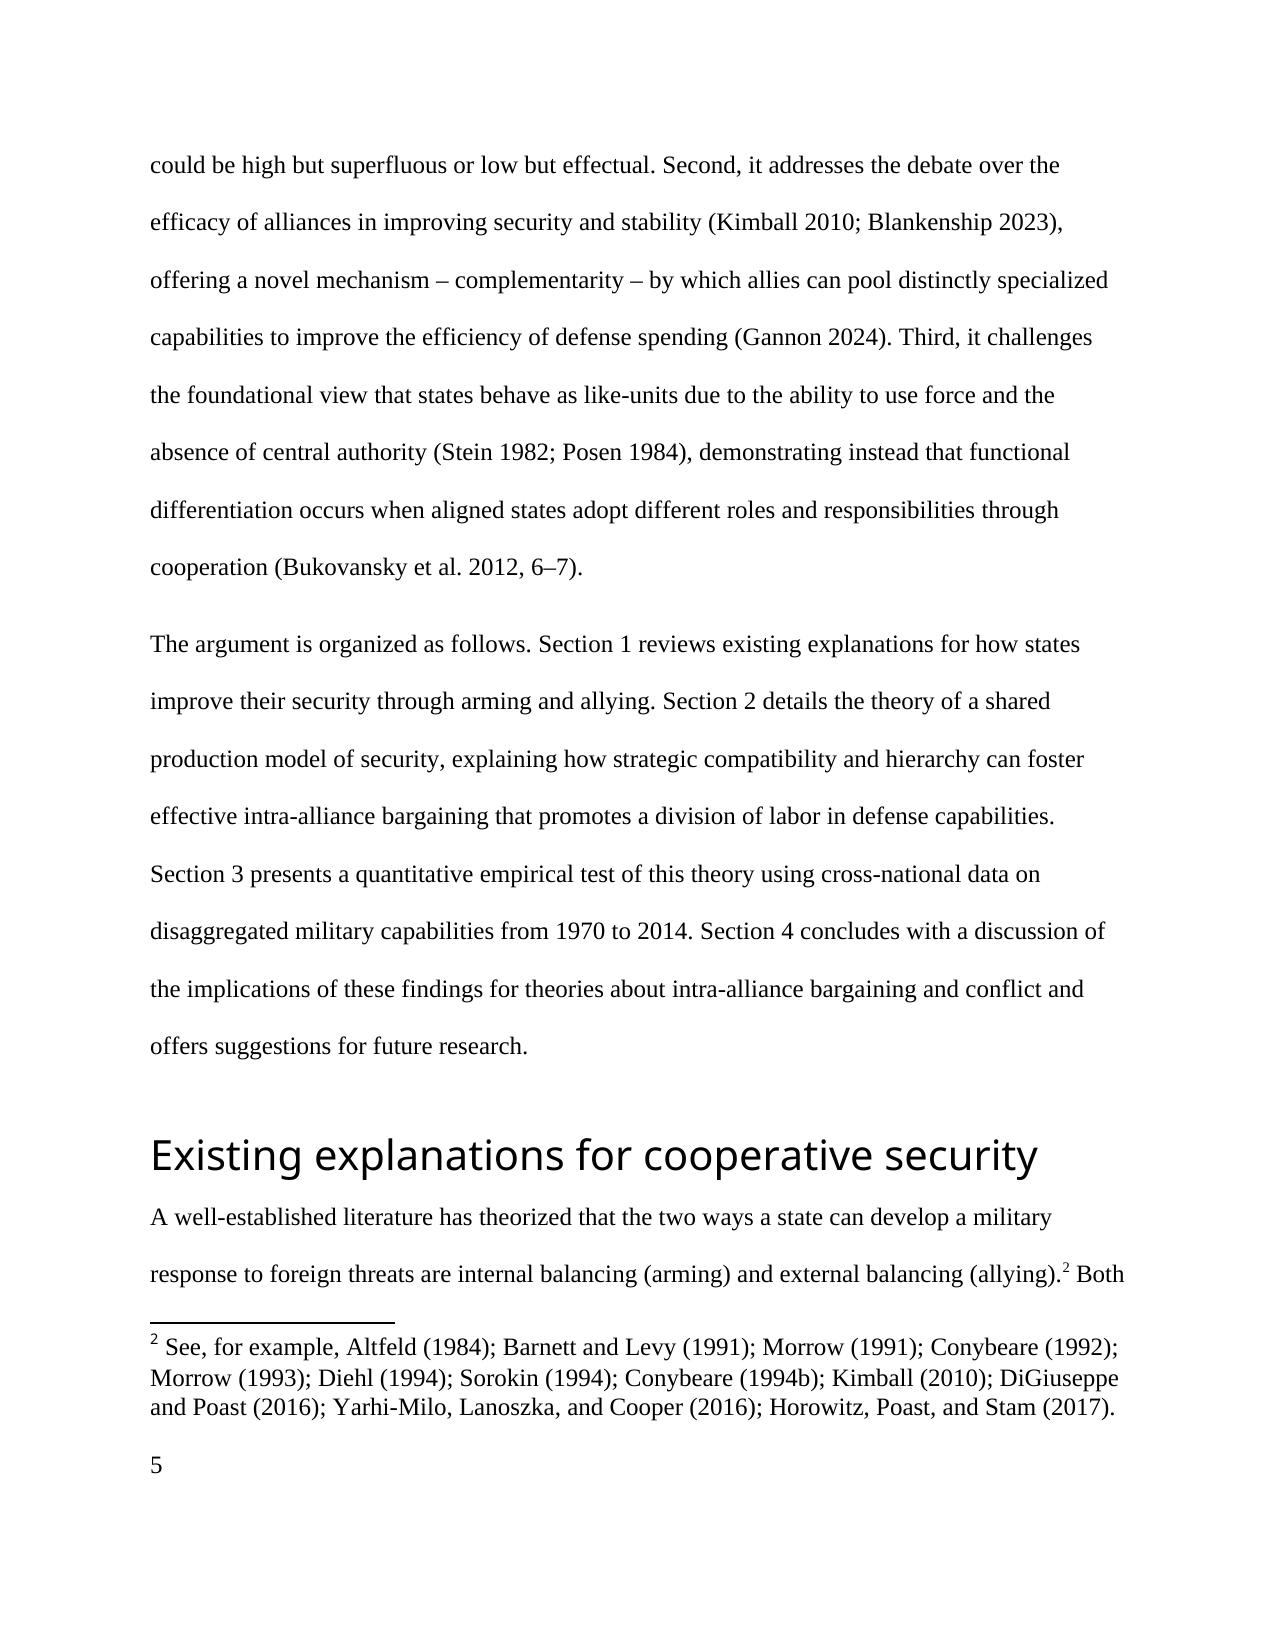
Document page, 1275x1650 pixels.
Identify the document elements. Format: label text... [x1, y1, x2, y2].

subtitle Existing explanations for cooperative security [150, 1126, 1125, 1183]
text The argument is organized as follows. Section 1 reviews existing explanations for how states improve their security through arming and allying. Section 2 details the theory of a shared production model of security, explaining how strategic compatibility and hierarchy can foster effective intra-alliance bargaining that promotes a division of labor in defense capabilities. Section 3 presents a quantitative empirical test of this theory using cross-national data on disaggregated military capabilities from 1970 to 2014. Section 4 concludes with a discussion of the implications of these findings for theories about intra-alliance bargaining and conflict and offers suggestions for future research. [150, 629, 1125, 1060]
